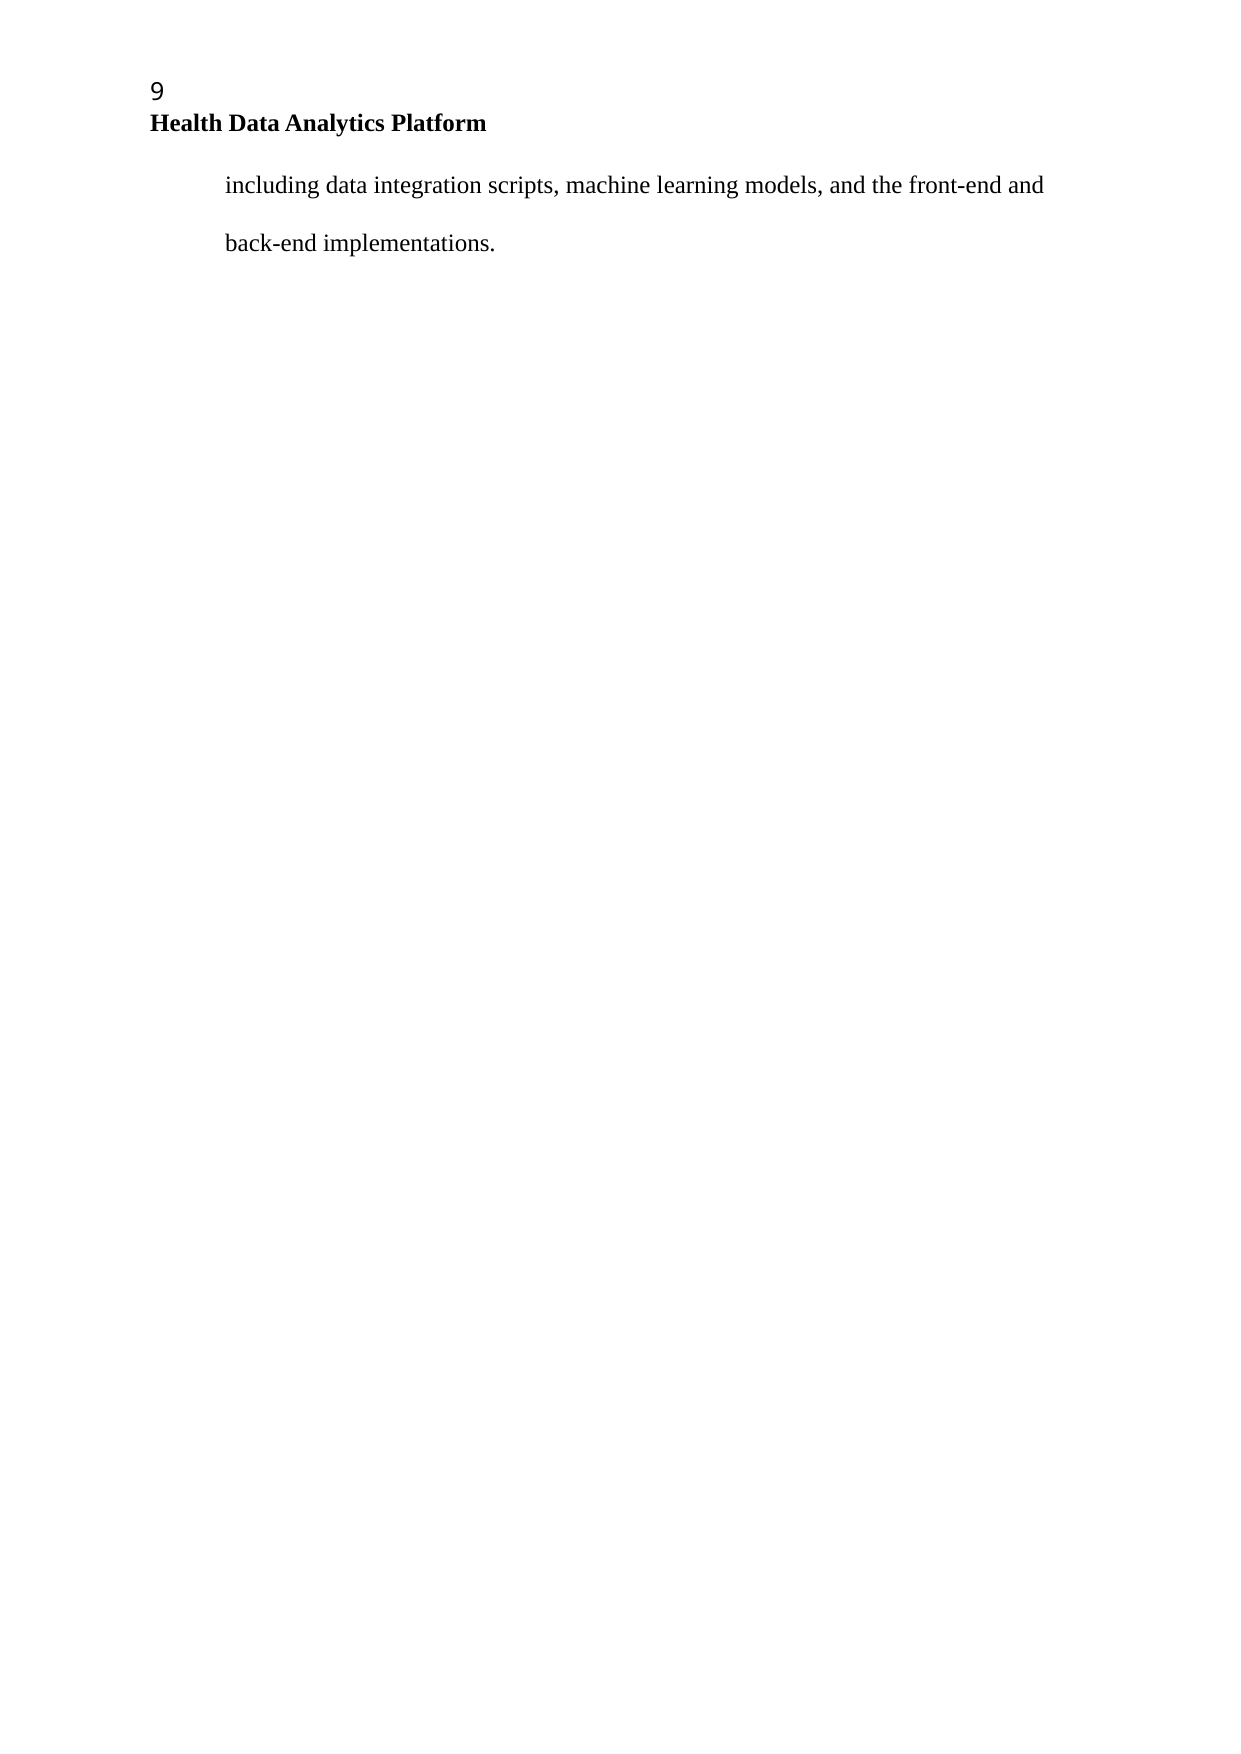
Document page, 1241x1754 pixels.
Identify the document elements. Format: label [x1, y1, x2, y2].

list [187, 171, 1090, 257]
